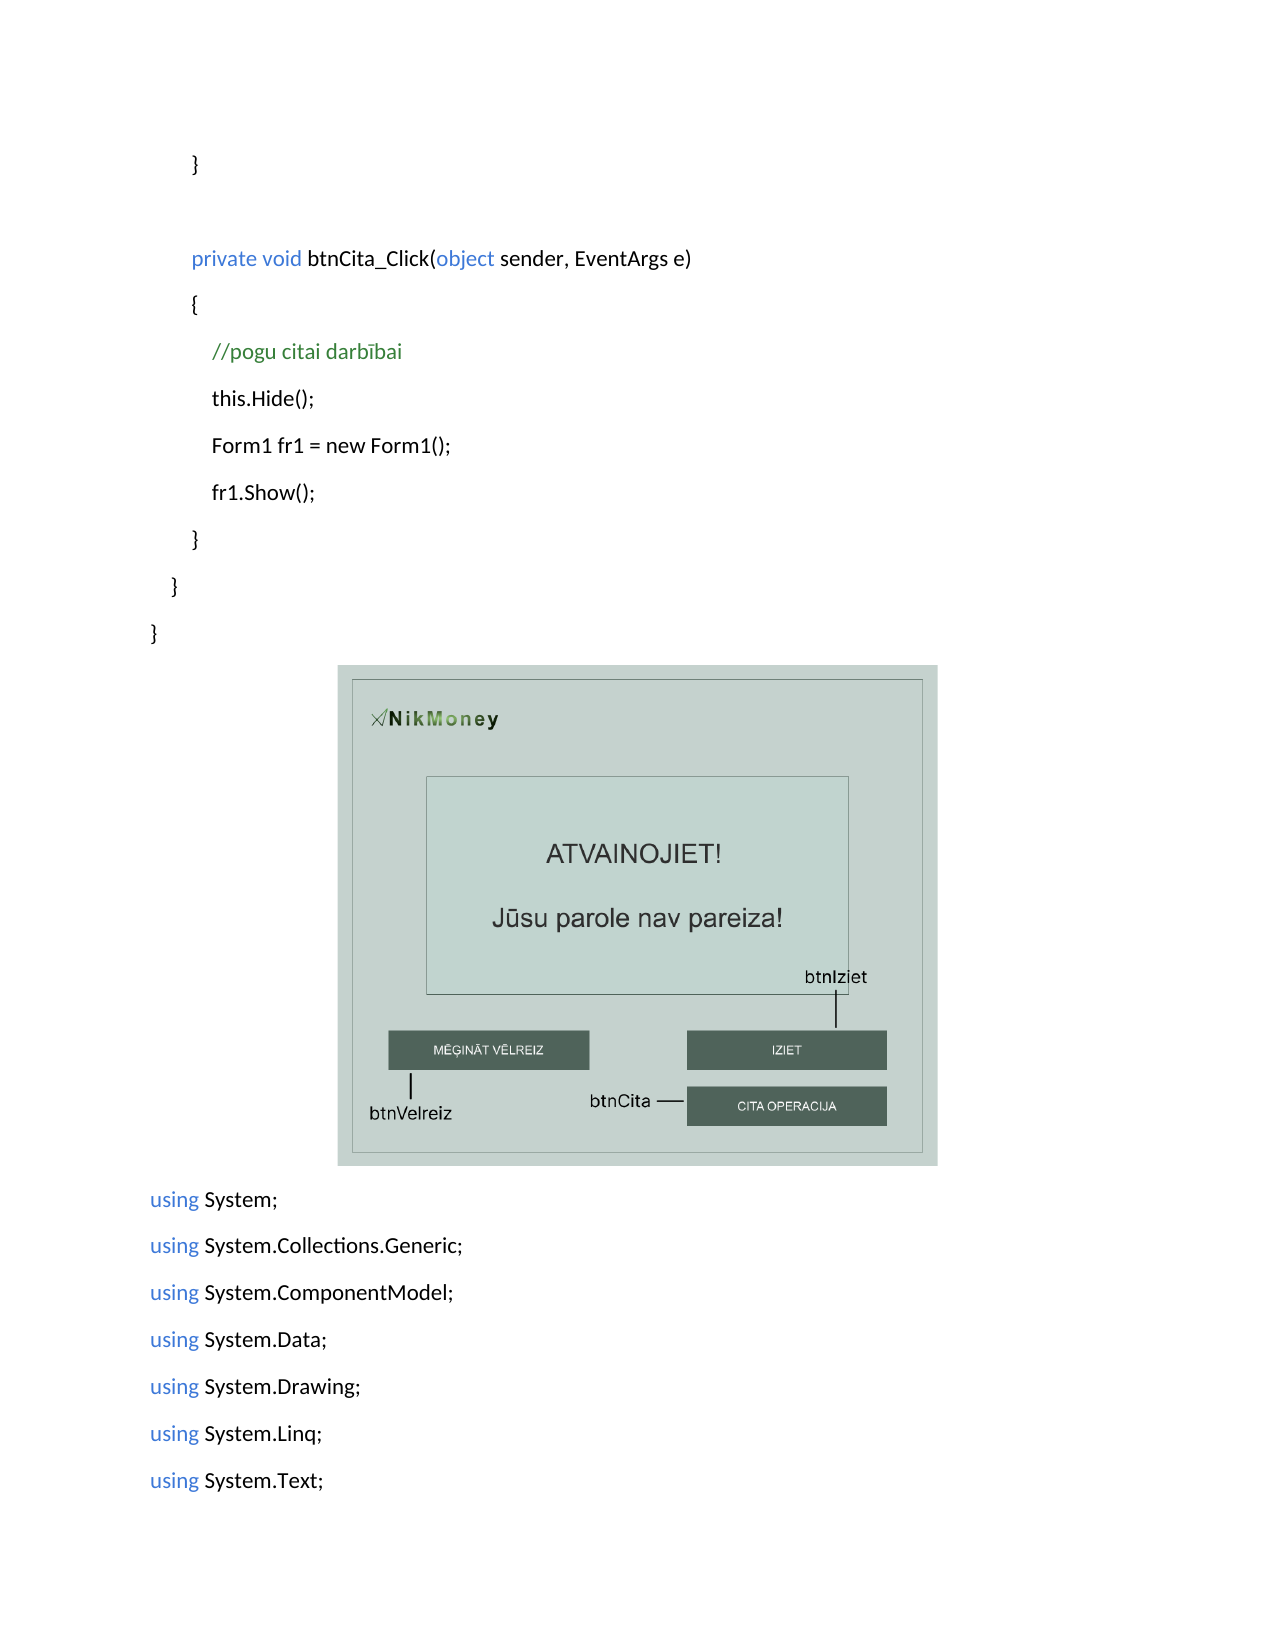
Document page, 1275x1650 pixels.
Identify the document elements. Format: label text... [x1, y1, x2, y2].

text } [150, 619, 1125, 647]
text } [150, 572, 1125, 600]
text using System; [150, 1185, 1125, 1213]
text { [150, 291, 1125, 319]
text //pogu citai darbībai [150, 337, 1125, 366]
text } [150, 525, 1125, 553]
text using System.Data; [150, 1325, 1125, 1353]
text using System.ComponentModel; [150, 1278, 1125, 1306]
text } [150, 150, 1125, 178]
text using System.Text; [150, 1466, 1125, 1494]
text using System.Linq; [150, 1419, 1125, 1447]
picture [337, 665, 938, 1166]
text fr1.Show(); [150, 478, 1125, 506]
text using System.Collections.Generic; [150, 1232, 1125, 1259]
text private void btnCita_Click(object sender, EventArgs e) [150, 244, 1125, 272]
text using System.Drawing; [150, 1372, 1125, 1400]
text Form1 fr1 = new Form1(); [150, 431, 1125, 459]
text this.Hide(); [150, 384, 1125, 412]
